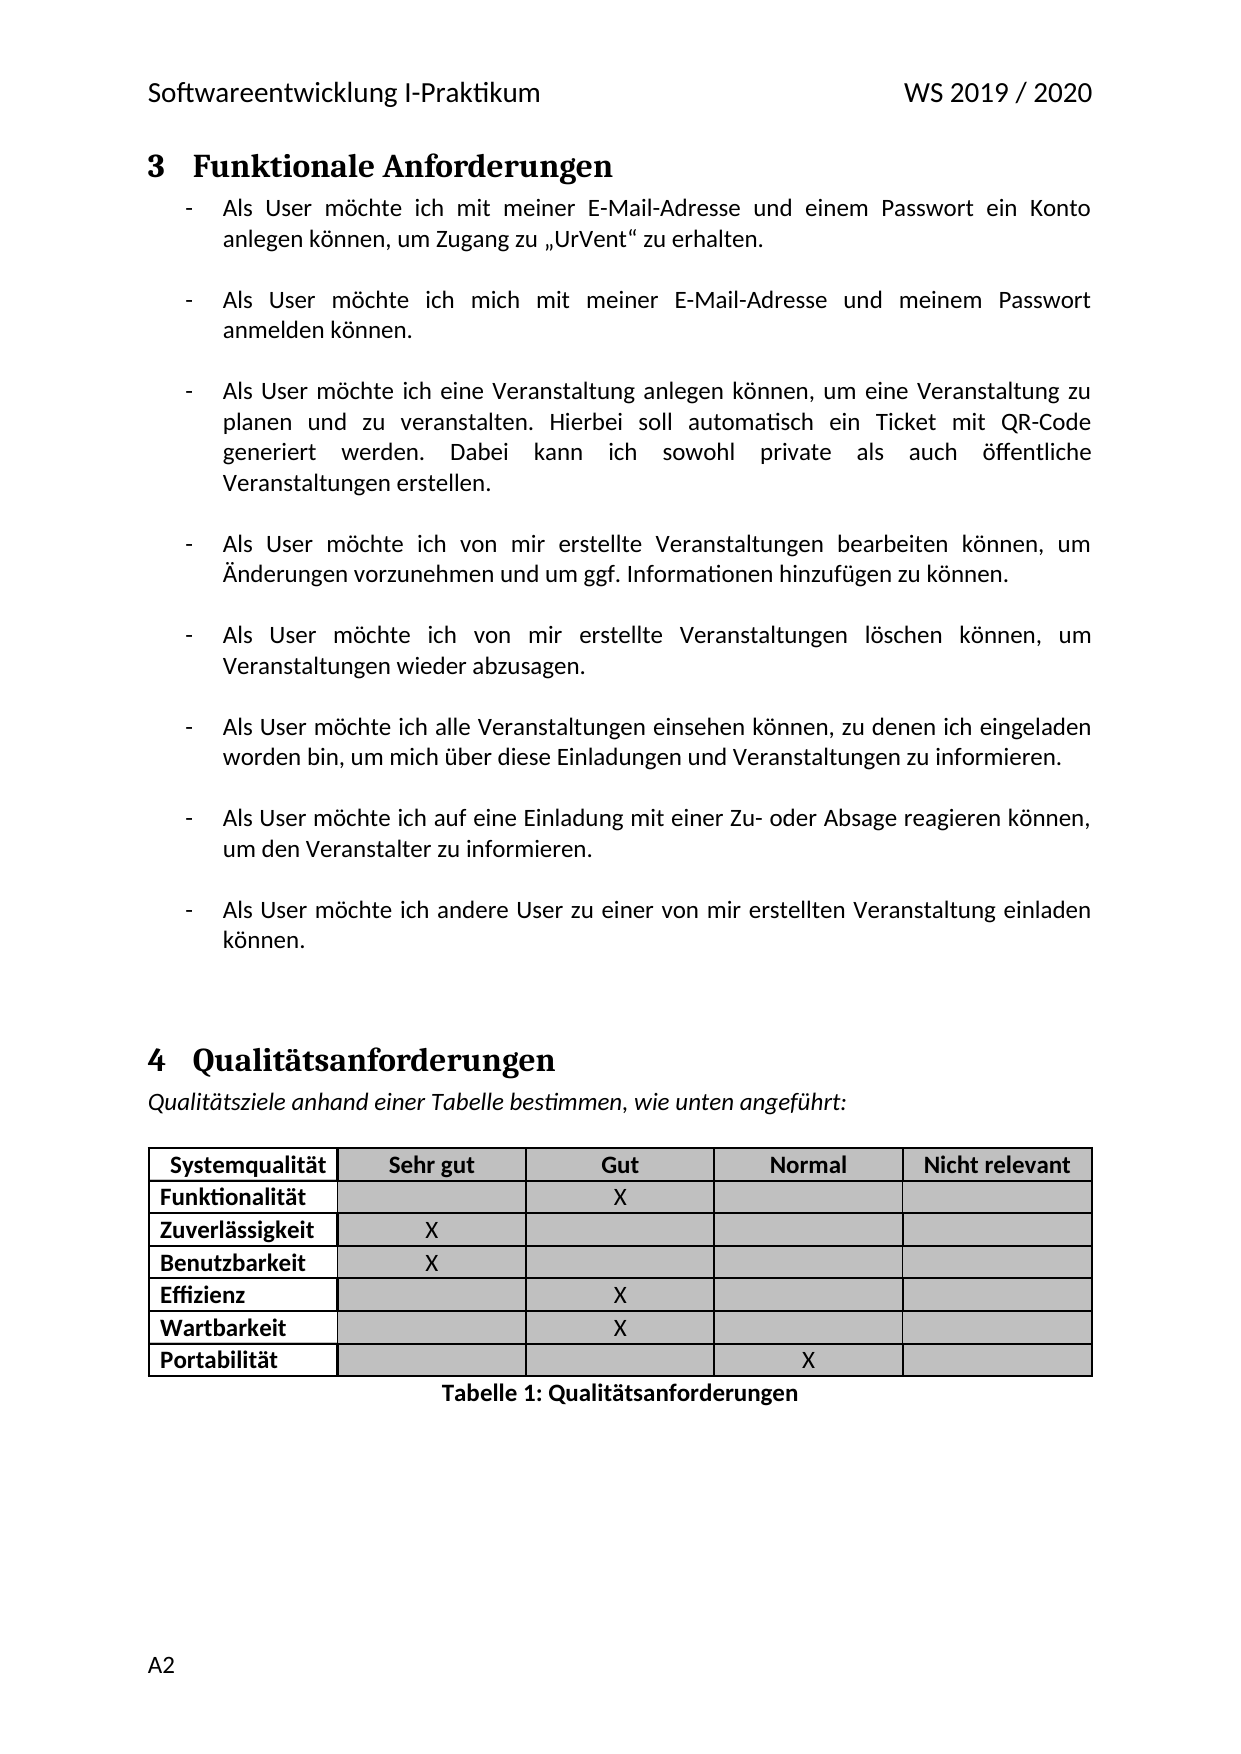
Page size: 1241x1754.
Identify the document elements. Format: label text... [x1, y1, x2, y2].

table_cell [715, 1312, 902, 1342]
table_cell Effizienz [150, 1279, 336, 1310]
table_header Sehr gut [339, 1149, 525, 1179]
text Tabelle 1: Qualitätsanforderungen [148, 1377, 1093, 1408]
table_cell [338, 1182, 525, 1212]
list Als User möchte ich mich mit meiner E-Mail-Adresse und meinem Passwort anmelden können. [185, 284, 1093, 345]
table_cell [527, 1345, 713, 1375]
table_cell [339, 1345, 525, 1375]
table_cell X [339, 1214, 525, 1245]
table_cell [904, 1345, 1091, 1375]
table_cell [904, 1214, 1091, 1245]
table_cell Portabilität [150, 1345, 336, 1375]
table_cell Funktionalität [150, 1182, 337, 1212]
list Als User möchte ich von mir erstellte Veranstaltungen löschen können, um Veranstaltungen wieder abzusagen. [185, 619, 1093, 681]
text Qualitätsziele anhand einer Tabelle bestimmen, wie unten angeführt: [148, 1086, 1093, 1116]
list Als User möchte ich mit meiner E-Mail-Adresse und einem Passwort ein Konto anlegen können, um Zugang zu „UrVent“ zu erhalten. [185, 192, 1093, 253]
subtitle Qualitätsanforderungen [148, 1041, 1093, 1079]
table_header Systemqualität [150, 1149, 336, 1179]
table_cell Zuverlässigkeit [150, 1214, 336, 1245]
table_cell [903, 1182, 1091, 1212]
table_cell [904, 1279, 1091, 1310]
table_header Nicht relevant [904, 1149, 1091, 1179]
table_cell X [715, 1345, 902, 1375]
table_cell X [527, 1279, 713, 1310]
table_cell [715, 1279, 902, 1310]
list Als User möchte ich eine Veranstaltung anlegen können, um eine Veranstaltung zu planen und zu veranstalten. Hierbei soll automatisch ein Ticket mit QR-Code generiert werden. Dabei kann ich sowohl private als auch öffentliche Veranstaltungen erstellen. [185, 375, 1093, 497]
table_cell [527, 1214, 713, 1245]
table_cell [715, 1182, 902, 1212]
table_header Gut [527, 1149, 713, 1179]
table_cell [903, 1312, 1091, 1342]
table_cell [903, 1247, 1091, 1277]
table_cell Benutzbarkeit [150, 1247, 337, 1277]
list Als User möchte ich alle Veranstaltungen einsehen können, zu denen ich eingeladen worden bin, um mich über diese Einladungen und Veranstaltungen zu informieren. [185, 711, 1093, 772]
table_cell X [338, 1247, 525, 1277]
list Als User möchte ich von mir erstellte Veranstaltungen bearbeiten können, um Änderungen vorzunehmen und um ggf. Informationen hinzufügen zu können. [185, 528, 1093, 589]
table_header Normal [715, 1149, 902, 1179]
table_cell X [527, 1182, 713, 1212]
list Als User möchte ich auf eine Einladung mit einer Zu- oder Absage reagieren können, um den Veranstalter zu informieren. [185, 803, 1093, 864]
table_cell X [527, 1312, 713, 1342]
table_cell Wartbarkeit [150, 1312, 337, 1342]
table_cell [527, 1247, 713, 1277]
table_cell [715, 1247, 902, 1277]
table_cell [715, 1214, 902, 1245]
subtitle Funktionale Anforderungen [148, 148, 1093, 186]
list Als User möchte ich andere User zu einer von mir erstellten Veranstaltung einladen können. [185, 894, 1093, 955]
table_cell [338, 1312, 525, 1342]
table_cell [339, 1279, 525, 1310]
